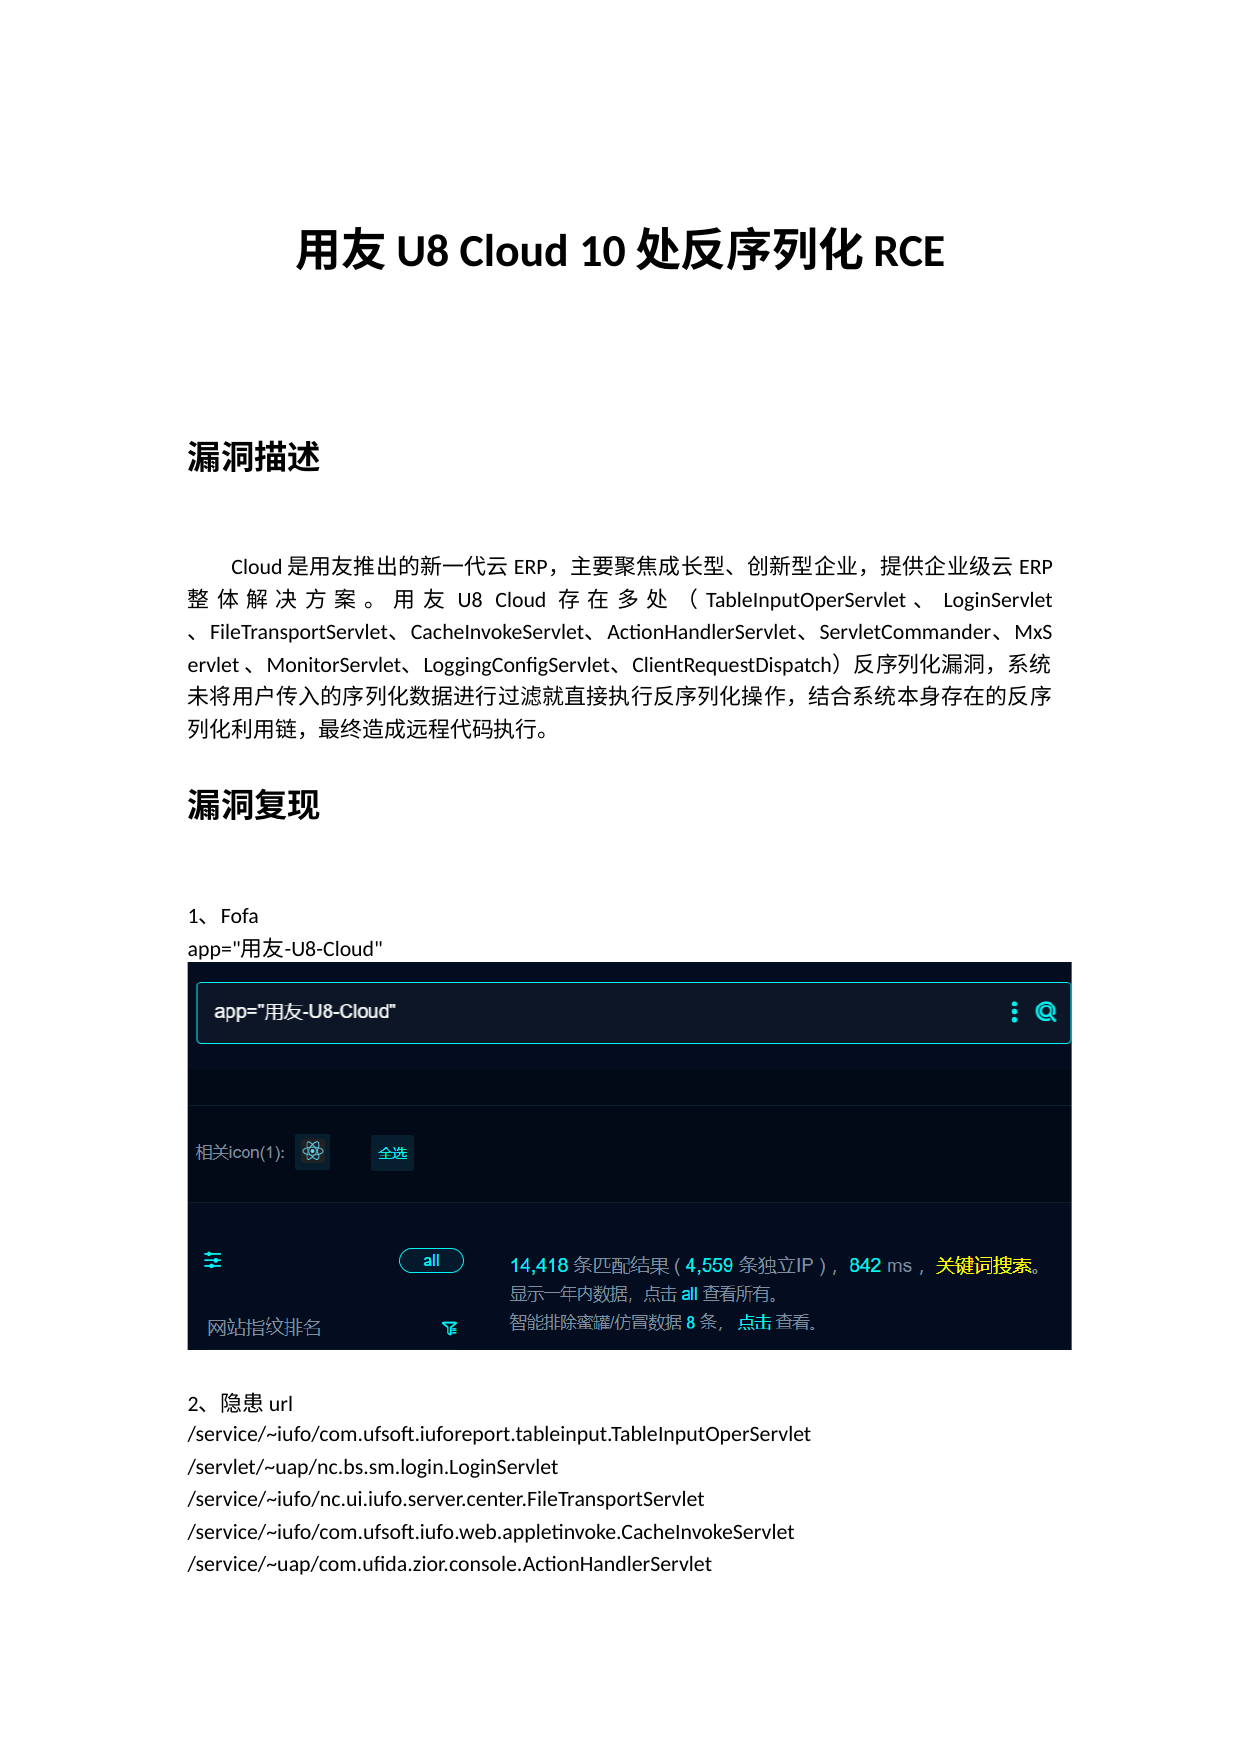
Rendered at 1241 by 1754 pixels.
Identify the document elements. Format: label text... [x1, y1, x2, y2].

list /service/~iufo/com.ufsoft.iufo.web.appletinvoke.CacheInvokeServlet [187, 1515, 1053, 1548]
subtitle 漏洞复现 [187, 771, 1053, 836]
list 隐患url [187, 1385, 1053, 1418]
list Fofa [187, 898, 1053, 930]
text Cloud是用友推出的新一代云ERP，主要聚焦成长型、创新型企业，提供企业级云ERP整体解决方案。用友U8 Cloud存在多处（TableInputOperServlet、LoginServlet 、FileTransportServlet、CacheInvokeServlet、ActionHandlerServlet、ServletCommander、MxServlet 、MonitorServlet、LoggingConfigServlet、ClientRequestDispatch）反序列化漏洞，系统未将用户传入的序列化数据进行过滤就直接执行反序列化操作，结合系统本身存在的反序列化利用链，最终造成远程代码执行。 [187, 549, 1053, 744]
list /servlet/~uap/nc.bs.sm.login.LoginServlet [187, 1450, 1053, 1483]
subtitle 漏洞描述 [187, 422, 1053, 487]
list app="用友-U8-Cloud" [187, 930, 1053, 962]
picture [187, 962, 1072, 1350]
list /service/~uap/com.ufida.zior.console.ActionHandlerServlet [187, 1548, 1053, 1580]
list /service/~iufo/com.ufsoft.iuforeport.tableinput.TableInputOperServlet [187, 1418, 1053, 1450]
list /service/~iufo/nc.ui.iufo.server.center.FileTransportServlet [187, 1483, 1053, 1515]
subtitle 用友U8 Cloud 10处反序列化RCE [187, 197, 1053, 295]
